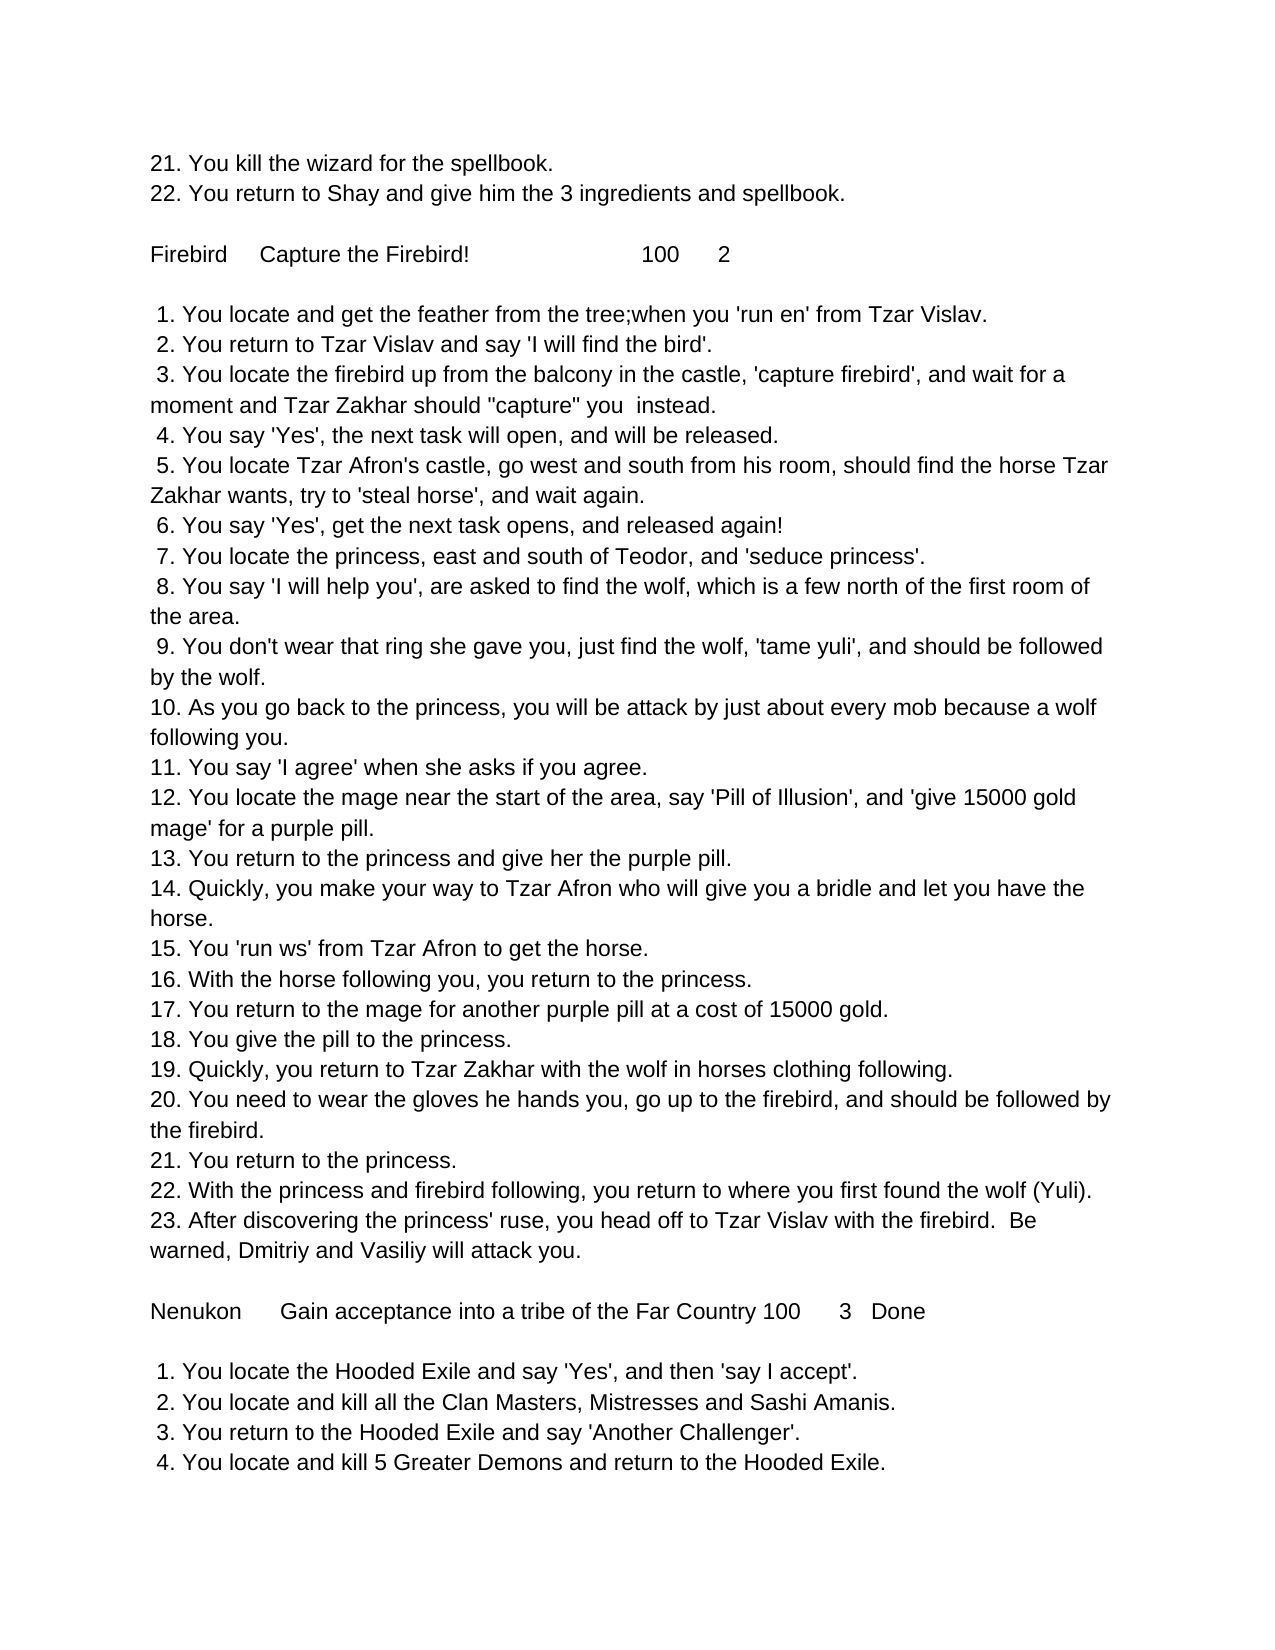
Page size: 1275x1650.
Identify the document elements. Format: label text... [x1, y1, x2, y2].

text 6. You say 'Yes', get the next task opens, and released again! [150, 512, 1125, 539]
text 4. You locate and kill 5 Greater Demons and return to the Hooded Exile. [150, 1449, 1125, 1475]
text 20. You need to wear the gloves he hands you, go up to the firebird, and should be followed by the firebird. [150, 1086, 1125, 1143]
text 23. After discovering the princess' ruse, you head off to Tzar Vislav with the firebird. Be warned, Dmitriy and Vasiliy will attack you. [150, 1207, 1125, 1264]
text 12. You locate the mage near the start of the area, say 'Pill of Illusion', and 'give 15000 gold mage' for a purple pill. [150, 784, 1125, 841]
text 7. You locate the princess, east and south of Teodor, and 'seduce princess'. [150, 543, 1125, 569]
text 22. With the princess and firebird following, you return to where you first found the wolf (Yuli). [150, 1177, 1125, 1203]
text 21. You return to the princess. [150, 1147, 1125, 1173]
text 21. You kill the wizard for the spellbook. [150, 150, 1125, 176]
text 13. You return to the princess and give her the purple pill. [150, 845, 1125, 871]
text 15. You 'run ws' from Tzar Afron to get the horse. [150, 935, 1125, 962]
text 19. Quickly, you return to Tzar Zakhar with the wolf in horses clothing following. [150, 1056, 1125, 1083]
text 17. You return to the mage for another purple pill at a cost of 15000 gold. [150, 996, 1125, 1022]
text 4. You say 'Yes', the next task will open, and will be released. [150, 422, 1125, 448]
text 11. You say 'I agree' when she asks if you agree. [150, 754, 1125, 781]
text 9. You don't wear that ring she gave you, just find the wolf, 'tame yuli', and should be followed by the wolf. [150, 633, 1125, 690]
text 14. Quickly, you make your way to Tzar Afron who will give you a bridle and let you have the horse. [150, 875, 1125, 932]
text 2. You locate and kill all the Clan Masters, Mistresses and Sashi Amanis. [150, 1388, 1125, 1415]
text 22. You return to Shay and give him the 3 ingredients and spellbook. [150, 180, 1125, 207]
text 3. You return to the Hooded Exile and say 'Another Challenger'. [150, 1419, 1125, 1445]
text 10. As you go back to the princess, you will be attack by just about every mob because a wolf following you. [150, 694, 1125, 750]
text Nenukon Gain acceptance into a tribe of the Far Country 100 3 Done [150, 1298, 1125, 1324]
text 5. You locate Tzar Afron's castle, go west and south from his room, should find the horse Tzar Zakhar wants, try to 'steal horse', and wait again. [150, 452, 1125, 509]
text 2. You return to Tzar Vislav and say 'I will find the bird'. [150, 331, 1125, 358]
text Firebird Capture the Firebird! 100 2 [150, 241, 1125, 267]
text 3. You locate the firebird up from the balcony in the castle, 'capture firebird', and wait for a moment and Tzar Zakhar should "capture" you instead. [150, 361, 1125, 418]
text 1. You locate and get the feather from the tree;when you 'run en' from Tzar Vislav. [150, 301, 1125, 327]
text 18. You give the pill to the princess. [150, 1026, 1125, 1052]
text 8. You say 'I will help you', are asked to find the wolf, which is a few north of the first room of the area. [150, 573, 1125, 629]
text 16. With the horse following you, you return to the princess. [150, 966, 1125, 992]
text 1. You locate the Hooded Exile and say 'Yes', and then 'say I accept'. [150, 1358, 1125, 1385]
